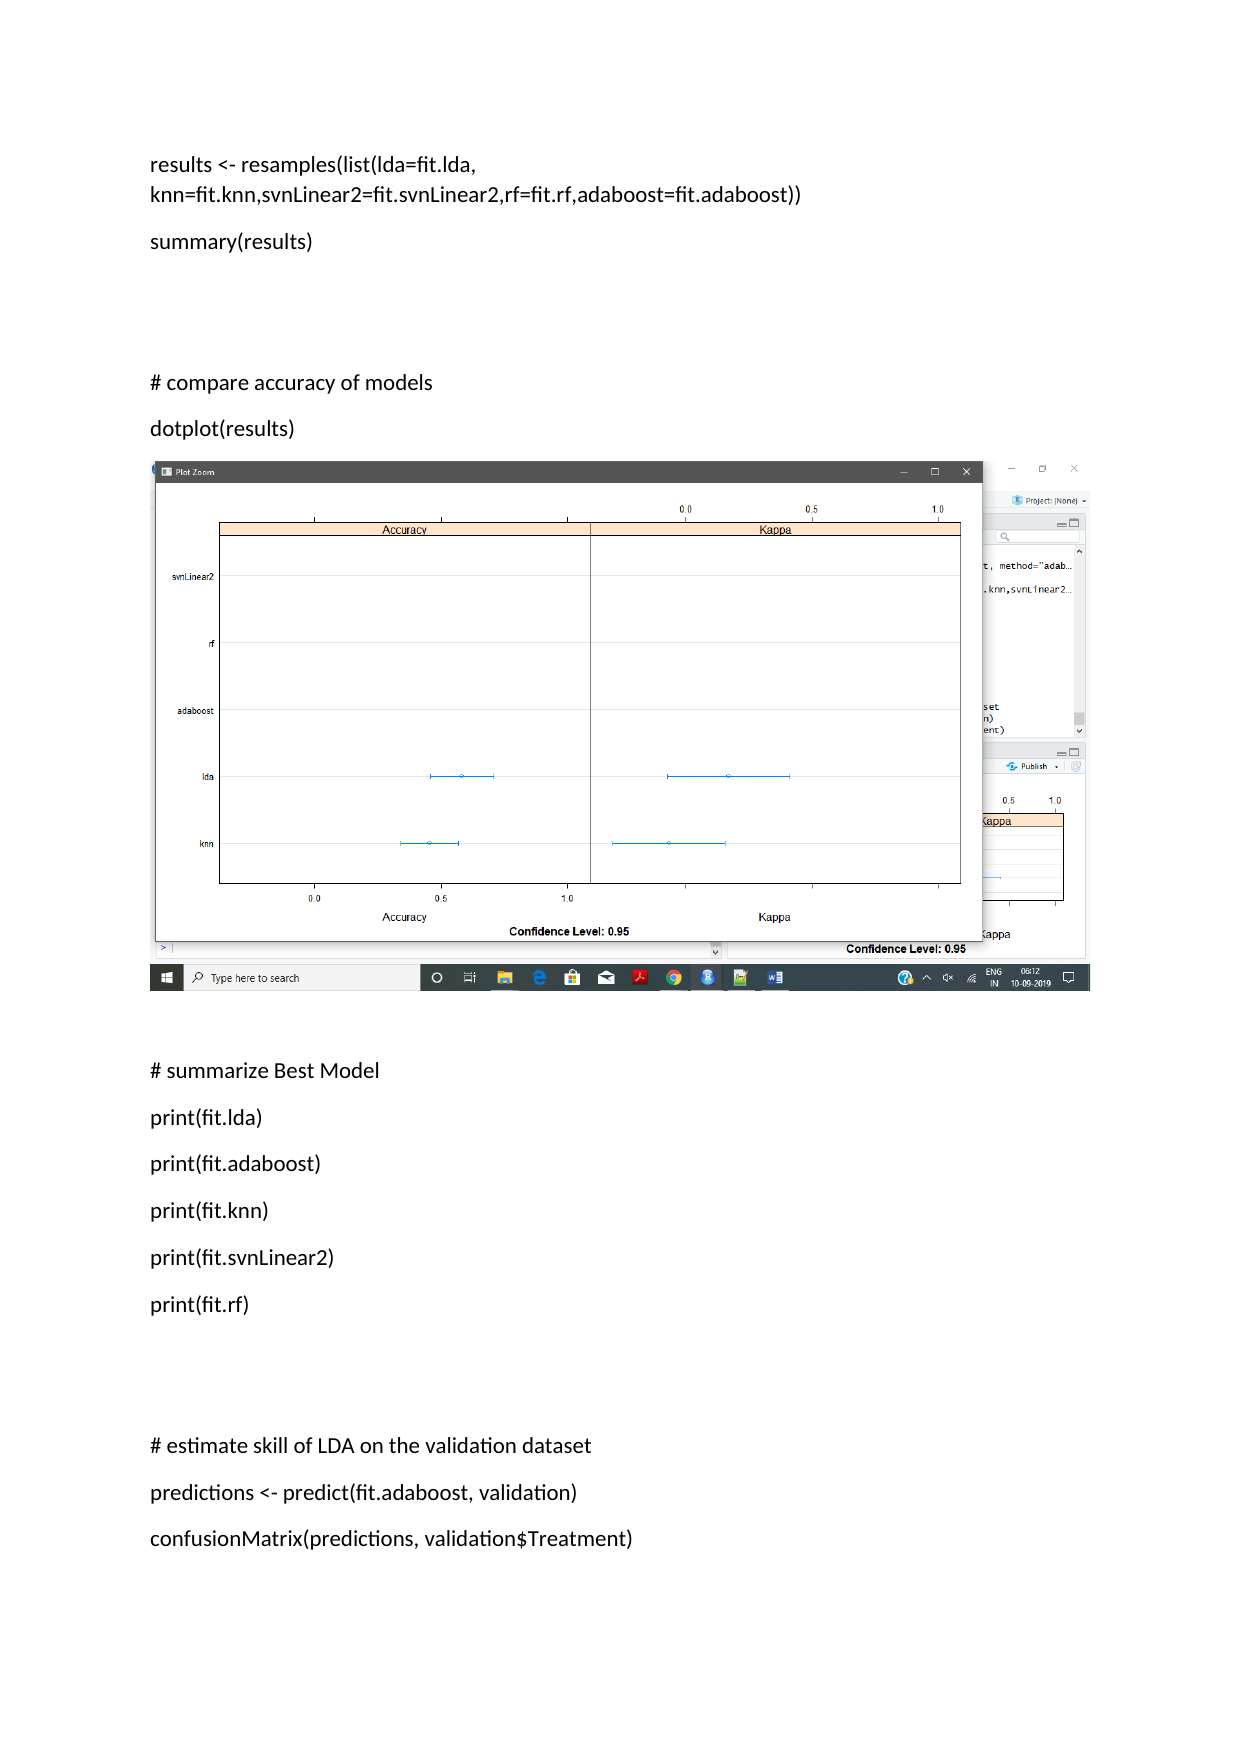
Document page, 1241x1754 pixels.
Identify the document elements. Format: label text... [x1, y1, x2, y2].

text confusionMatrix(predictions, validation$Treatment) [150, 1524, 1090, 1553]
text print(fit.svnLinear2) [150, 1243, 1090, 1271]
text # estimate skill of LDA on the validation dataset [150, 1431, 1090, 1459]
text print(fit.lda) [150, 1103, 1090, 1131]
text print(fit.adaboost) [150, 1149, 1090, 1178]
picture [150, 461, 1091, 991]
text # summarize Best Model [150, 1056, 1090, 1084]
text print(fit.knn) [150, 1196, 1090, 1224]
text print(fit.rf) [150, 1290, 1090, 1318]
text predictions <- predict(fit.adaboost, validation) [150, 1478, 1090, 1506]
text results <- resamples(list(lda=fit.lda, knn=fit.knn,svnLinear2=fit.svnLinear2,rf=fit.rf,adaboost=fit.adaboost)) [150, 150, 1090, 208]
text summary(results) [150, 227, 1090, 255]
text dotplot(results) [150, 414, 1090, 443]
text # compare accuracy of models [150, 368, 1090, 396]
